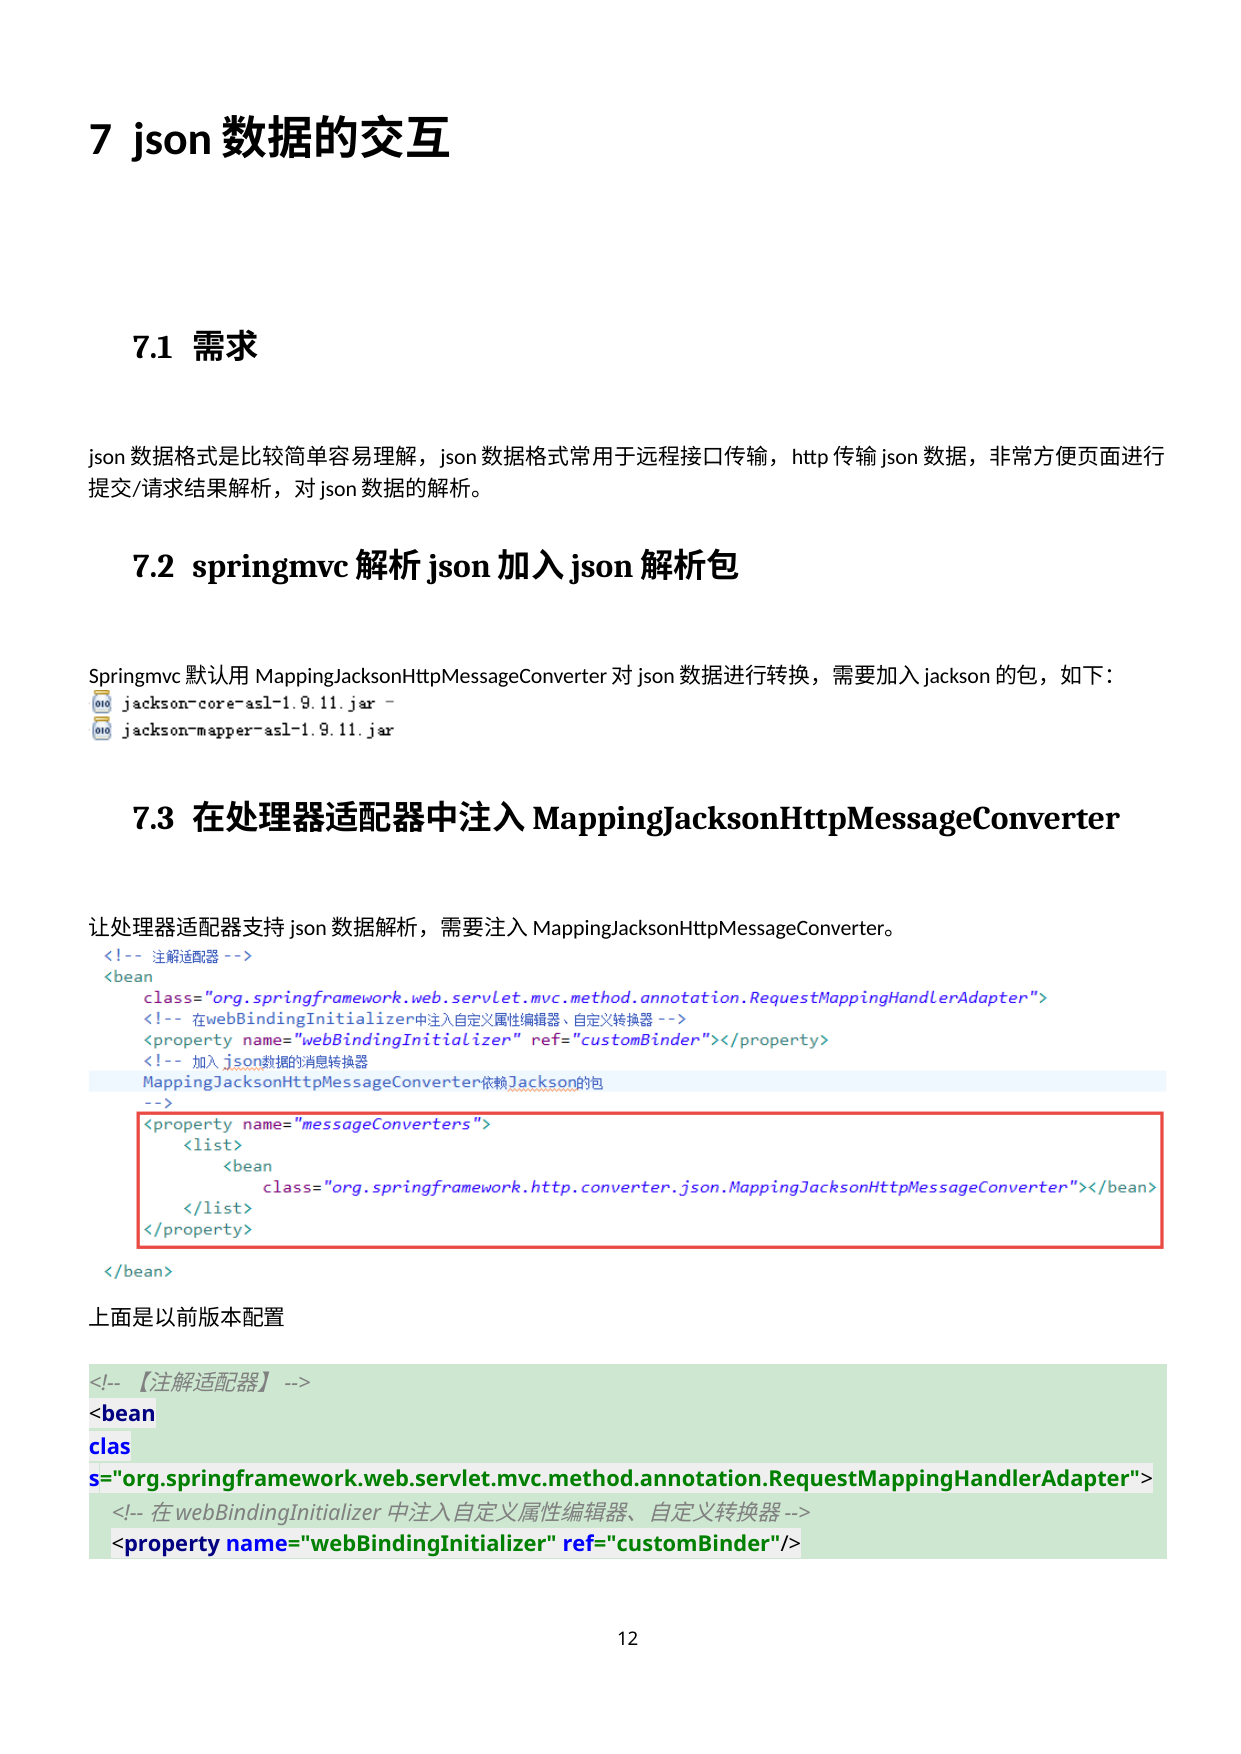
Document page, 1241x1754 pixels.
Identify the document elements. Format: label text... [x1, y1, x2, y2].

subtitle json数据的交互 [89, 86, 1167, 183]
text Springmvc默认用MappingJacksonHttpMessageConverter对json数据进行转换，需要加入jackson的包，如下： [89, 658, 1167, 690]
subtitle 需求 [133, 311, 1167, 376]
picture [88, 941, 1167, 1290]
text json数据格式是比较简单容易理解，json数据格式常用于远程接口传输，http传输json数据，非常方便页面进行提交/请求结果解析，对json数据的解析。 [89, 438, 1167, 503]
picture [88, 690, 405, 742]
text 让处理器适配器支持json数据解析，需要注入MappingJacksonHttpMessageConverter。 [89, 909, 1167, 941]
subtitle 在处理器适配器中注入MappingJacksonHttpMessageConverter [133, 782, 1167, 847]
subtitle springmvc解析json加入json解析包 [133, 530, 1167, 595]
text 上面是以前版本配置 [89, 1299, 1167, 1332]
